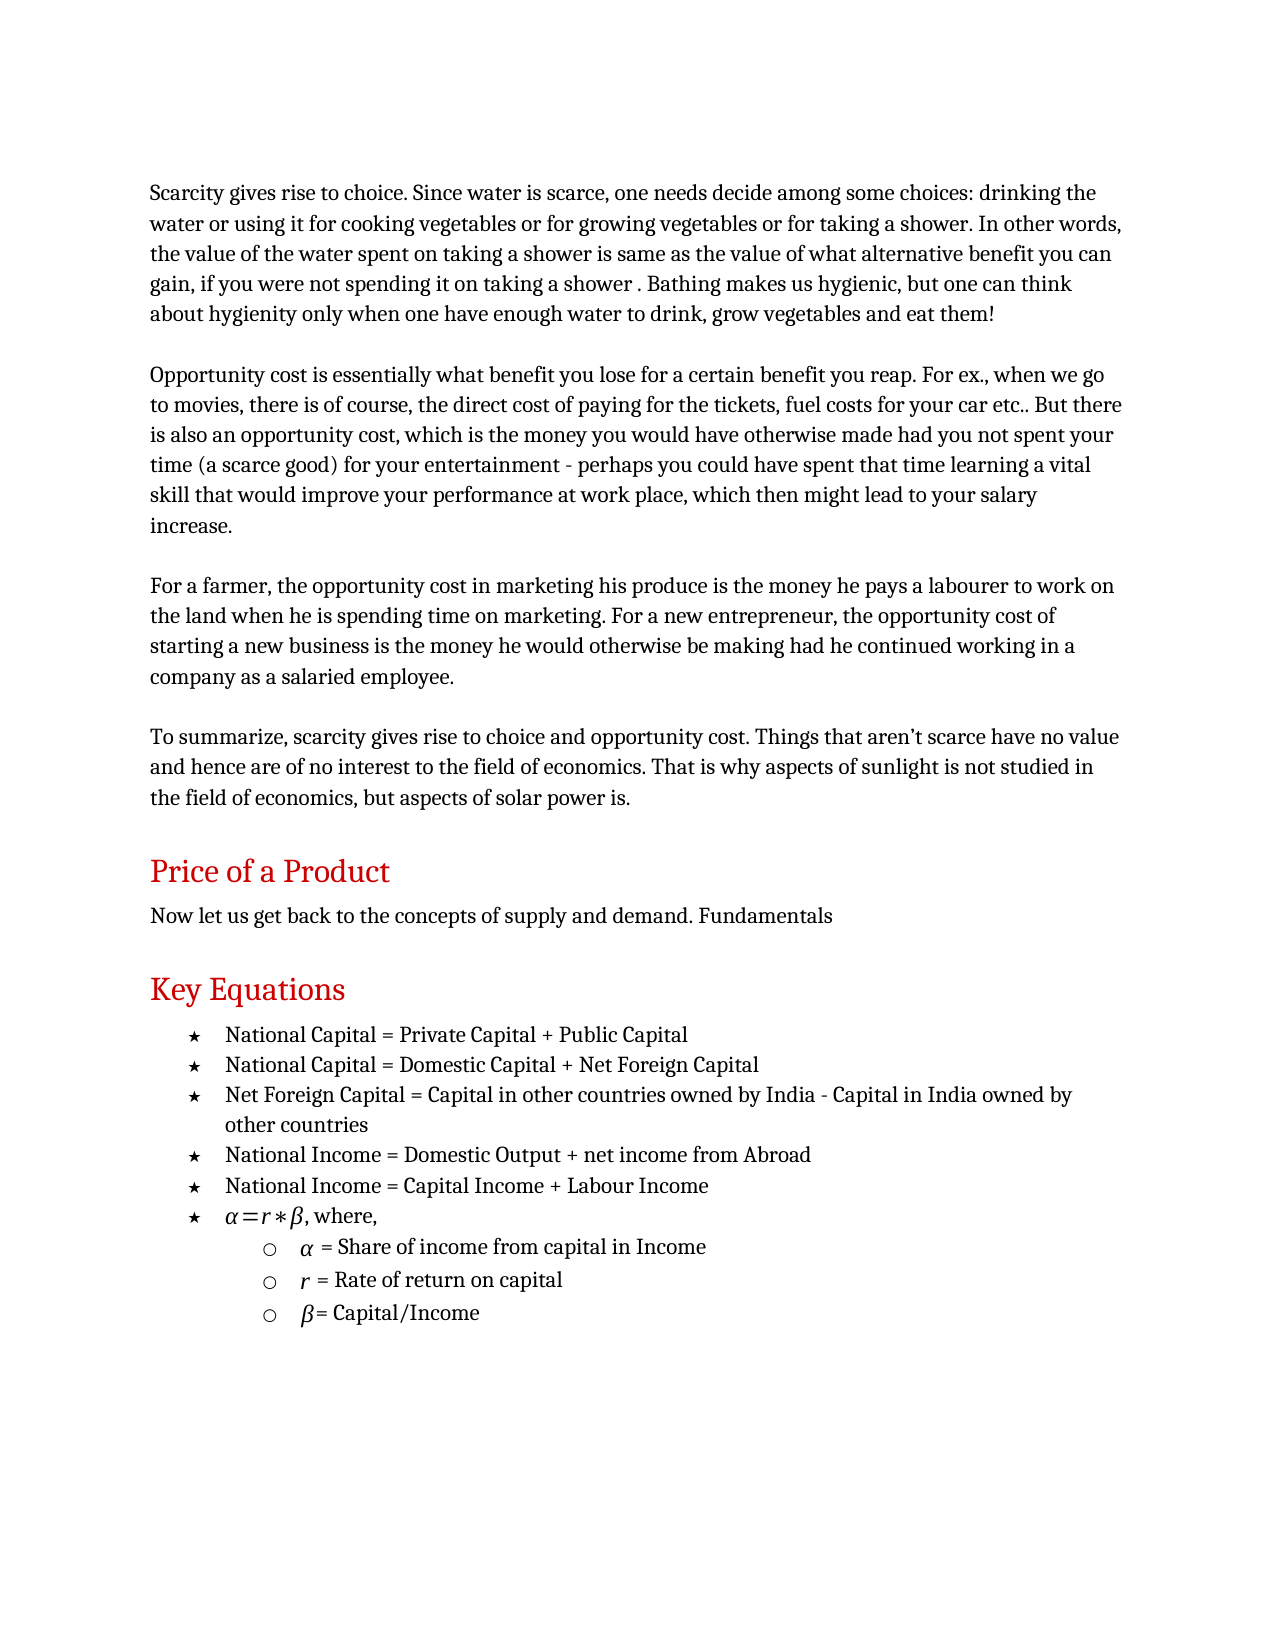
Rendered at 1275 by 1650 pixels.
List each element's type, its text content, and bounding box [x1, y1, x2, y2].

subtitle Price of a Product [150, 852, 1125, 890]
text To summarize, scarcity gives rise to choice and opportunity cost. Things that aren’t scarce have no value and hence are of no interest to the field of economics. That is why aspects of sunlight is not studied in the field of economics, but aspects of solar power is. [150, 724, 1125, 811]
list Net Foreign Capital = Capital in other countries owned by India - Capital in India owned by other countries [187, 1082, 1125, 1138]
list = Share of income from capital in Income [262, 1234, 1125, 1263]
text Scarcity gives rise to choice. Since water is scarce, one needs decide among some choices: drinking the water or using it for cooking vegetables or for growing vegetables or for taking a shower. In other words, the value of the water spent on taking a shower is same as the value of what alternative benefit you can gain, if you were not spending it on taking a shower . Bathing makes us hygienic, but one can think about hygienity only when one have enough water to drink, grow vegetables and eat them! [150, 180, 1125, 327]
list = Rate of return on capital [262, 1267, 1125, 1296]
list National Capital = Domestic Capital + Net Foreign Capital [187, 1052, 1125, 1078]
text Opportunity cost is essentially what benefit you lose for a certain benefit you reap. For ex., when we go to movies, there is of course, the direct cost of paying for the tickets, fuel costs for your car etc.. But there is also an opportunity cost, which is the money you would have otherwise made had you not spent your time (a scarce good) for your entertainment - perhaps you could have spent that time learning a vital skill that would improve your performance at work place, which then might lead to your salary increase. [150, 361, 1125, 539]
text For a farmer, the opportunity cost in marketing his produce is the money he pays a labourer to work on the land when he is spending time on marketing. For a new entrepreneur, the opportunity cost of starting a new business is the money he would otherwise be making had he continued working in a company as a salaried employee. [150, 573, 1125, 690]
list National Income = Capital Income + Labour Income [187, 1172, 1125, 1199]
text Now let us get back to the concepts of supply and demand. Fundamentals [150, 903, 1125, 929]
subtitle Key Equations [150, 971, 1125, 1009]
list National Income = Domestic Output + net income from Abroad [187, 1142, 1125, 1169]
list National Capital = Private Capital + Public Capital [187, 1021, 1125, 1048]
list = Capital/Income [262, 1300, 1125, 1329]
list , where, [187, 1203, 1125, 1230]
